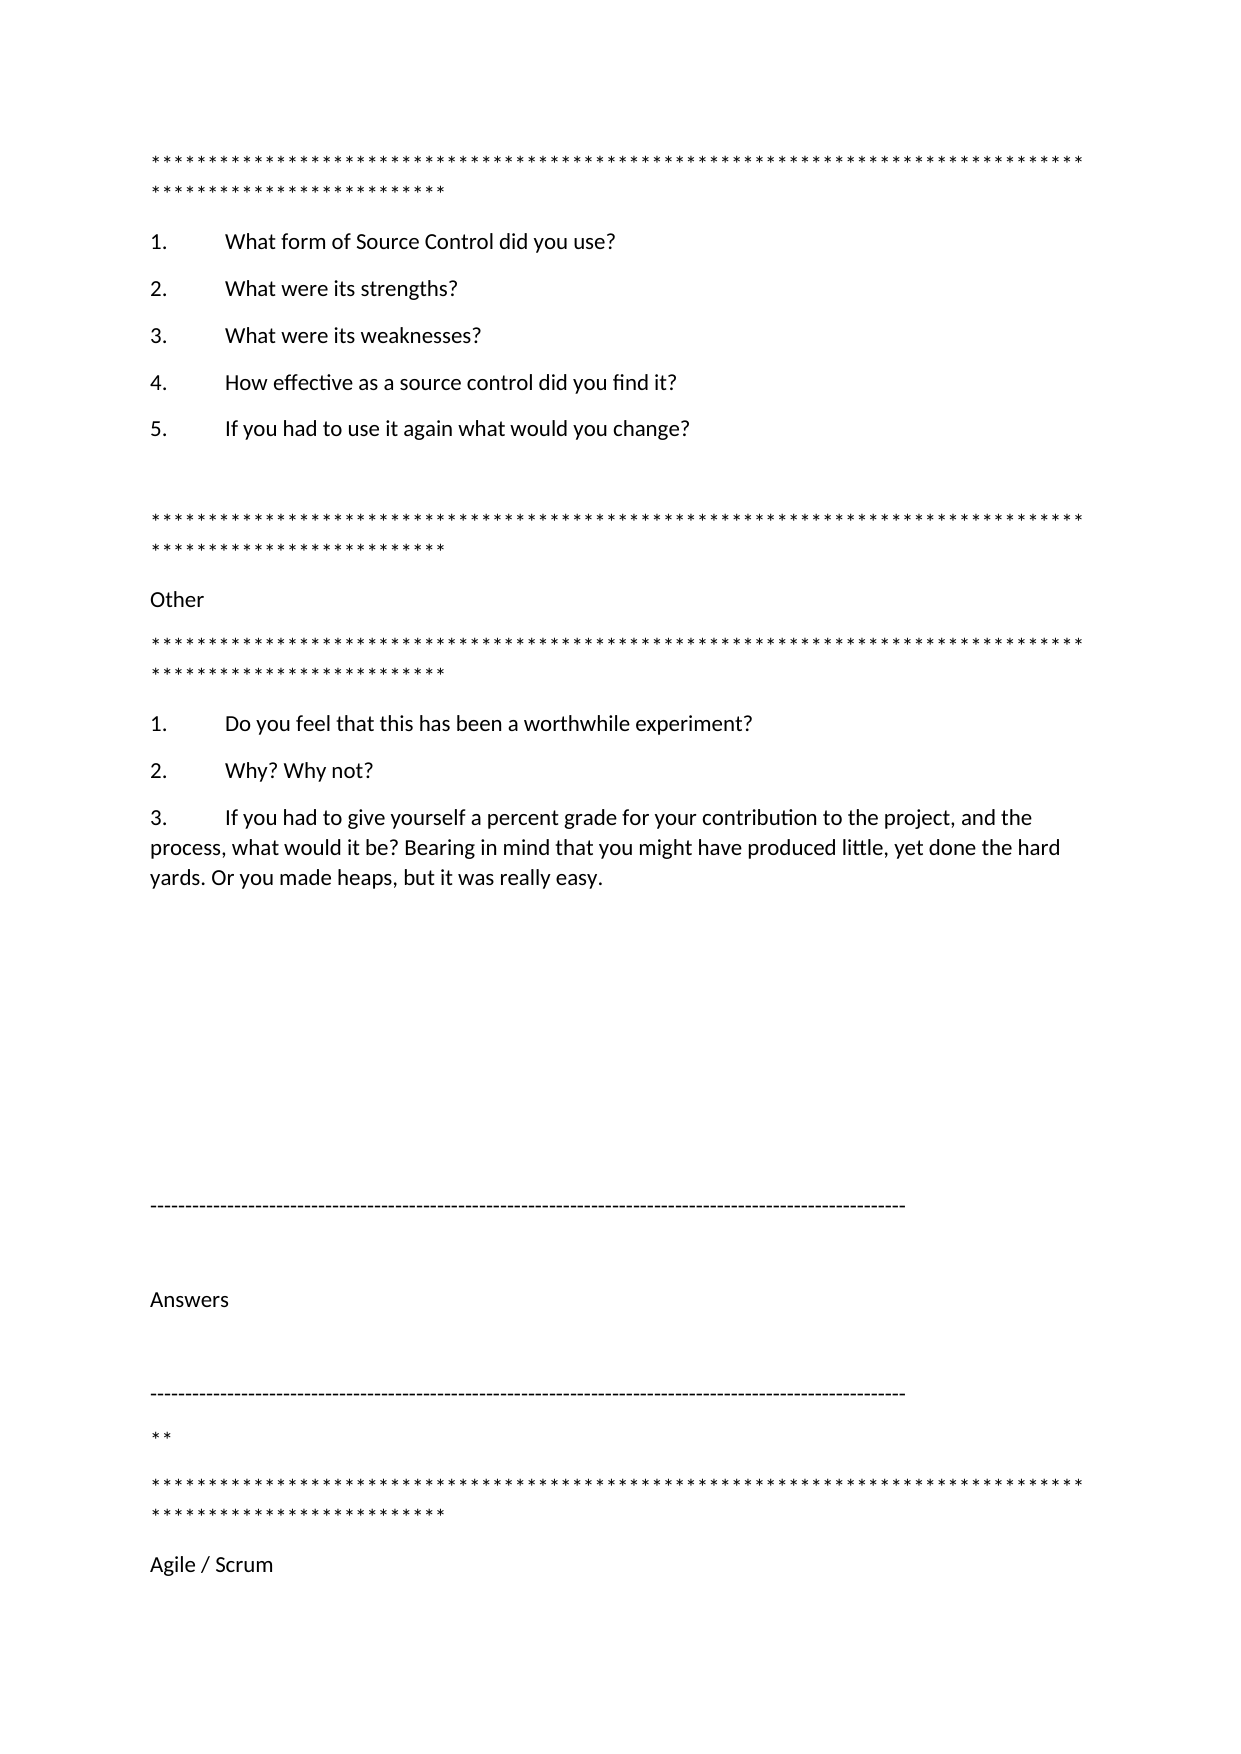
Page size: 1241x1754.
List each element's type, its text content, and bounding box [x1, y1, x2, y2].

text 1. Do you feel that this has been a worthwhile experiment? [150, 709, 1090, 737]
text ************************************************************************************************************ [150, 632, 1090, 691]
text ------------------------------------------------------------------------------------------------------------ [150, 1192, 1090, 1220]
text 1. What form of Source Control did you use? [150, 227, 1090, 255]
text 5. If you had to use it again what would you change? [150, 414, 1090, 443]
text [150, 1473, 1090, 1531]
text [150, 150, 1090, 208]
text Other [150, 585, 1090, 613]
text 3. What were its weaknesses? [150, 321, 1090, 349]
text Answers [150, 1285, 1090, 1313]
text 2. What were its strengths? [150, 274, 1090, 302]
text ************************************************************************************************************ [150, 508, 1090, 567]
text Agile / Scrum [150, 1550, 1090, 1578]
text 3. If you had to give yourself a percent grade for your contribution to the project, and the process, what would it be? Bearing in mind that you might have produced little, yet done the hard yards. Or you made heaps, but it was really easy. [150, 803, 1090, 892]
text 2. Why? Why not? [150, 756, 1090, 784]
text 4. How effective as a source control did you find it? [150, 368, 1090, 396]
text ------------------------------------------------------------------------------------------------------------ [150, 1379, 1090, 1407]
text ** [150, 1426, 1090, 1454]
